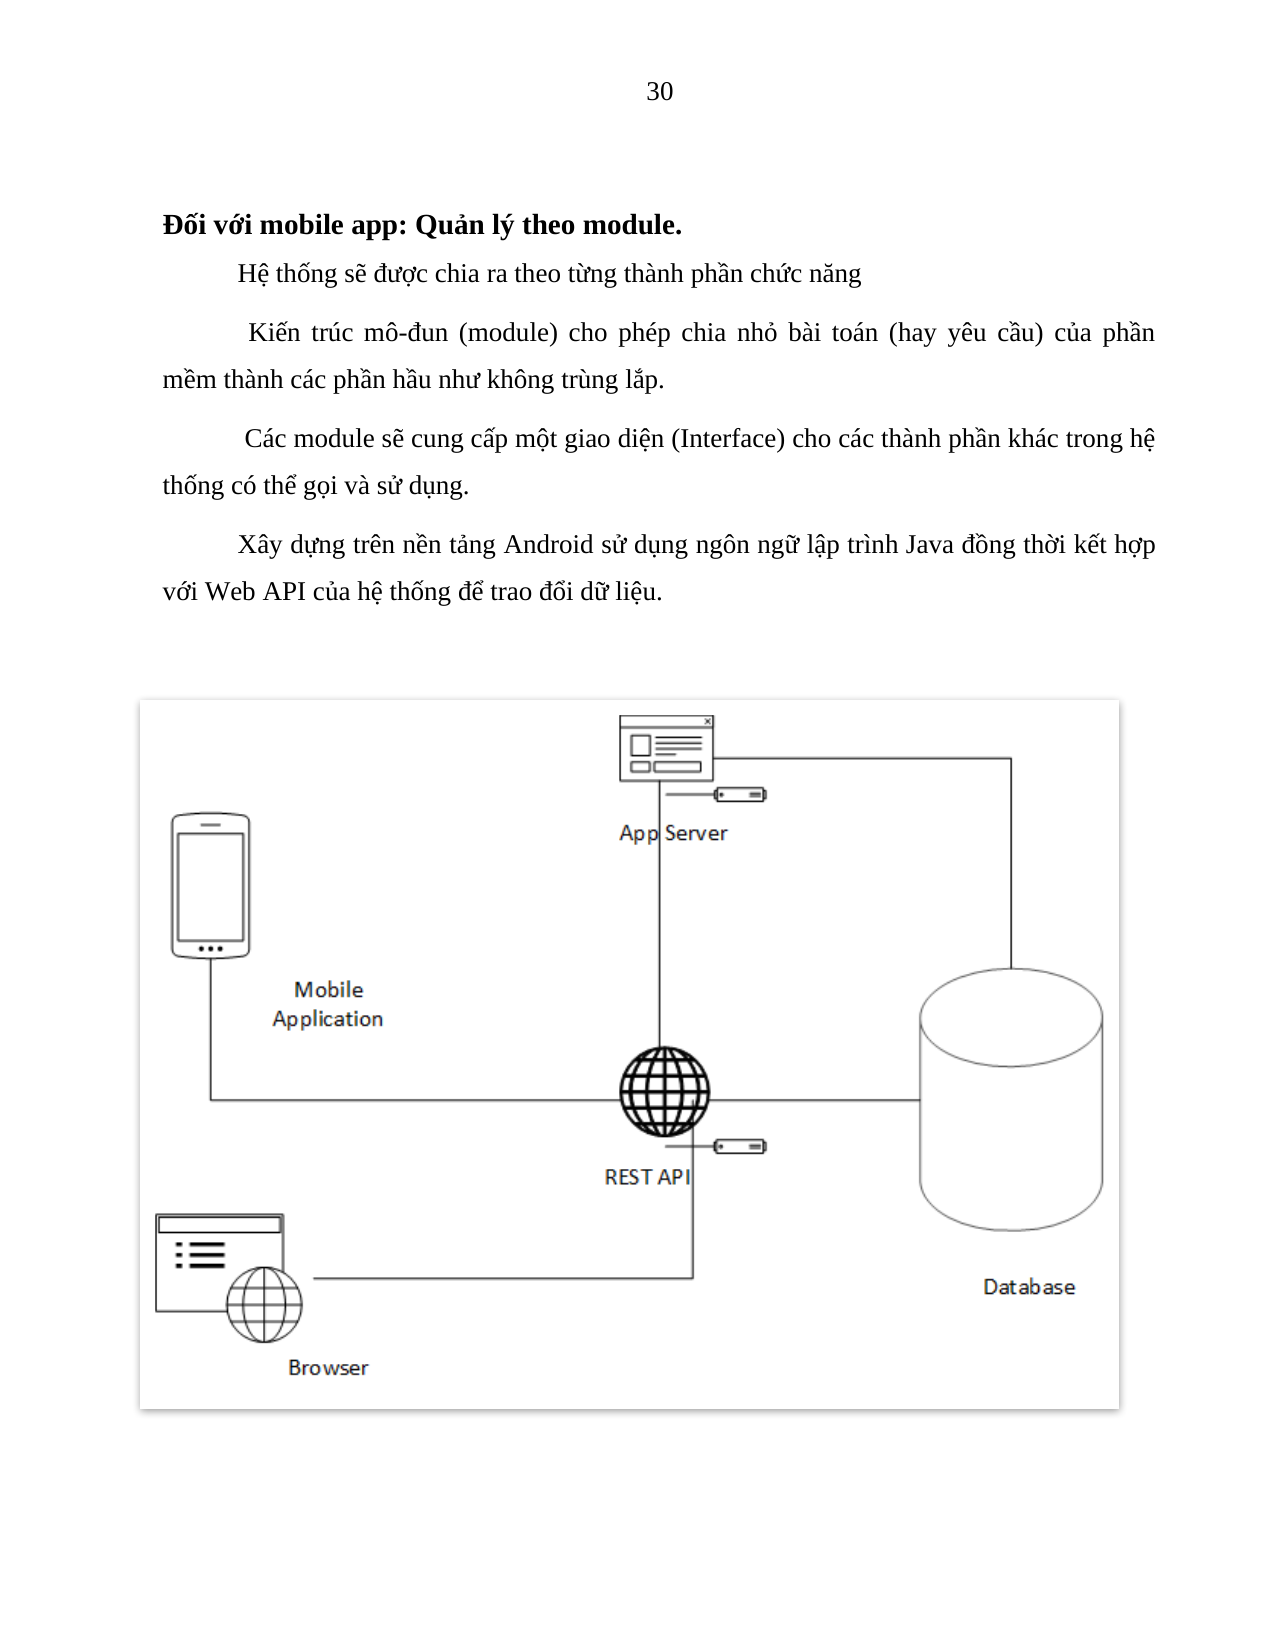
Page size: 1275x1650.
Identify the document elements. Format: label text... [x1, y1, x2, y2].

text Kiến trúc mô-đun (module) cho phép chia nhỏ bài toán (hay yêu cầu) của phần mềm thành các phần hầu như không trùng lắp. [162, 316, 1157, 394]
picture [155, 715, 1105, 1394]
text Hệ thống sẽ được chia ra theo từng thành phần chức năng [162, 257, 1157, 288]
text Các module sẽ cung cấp một giao diện (Interface) cho các thành phần khác trong hệ thống có thể gọi và sử dụng. [162, 422, 1157, 500]
text Đối với mobile app: Quản lý theo module. [162, 207, 1157, 240]
text Xây dựng trên nền tảng Android sử dụng ngôn ngữ lập trình Java đồng thời kết hợp với Web API của hệ thống để trao đổi dữ liệu. [162, 528, 1157, 606]
